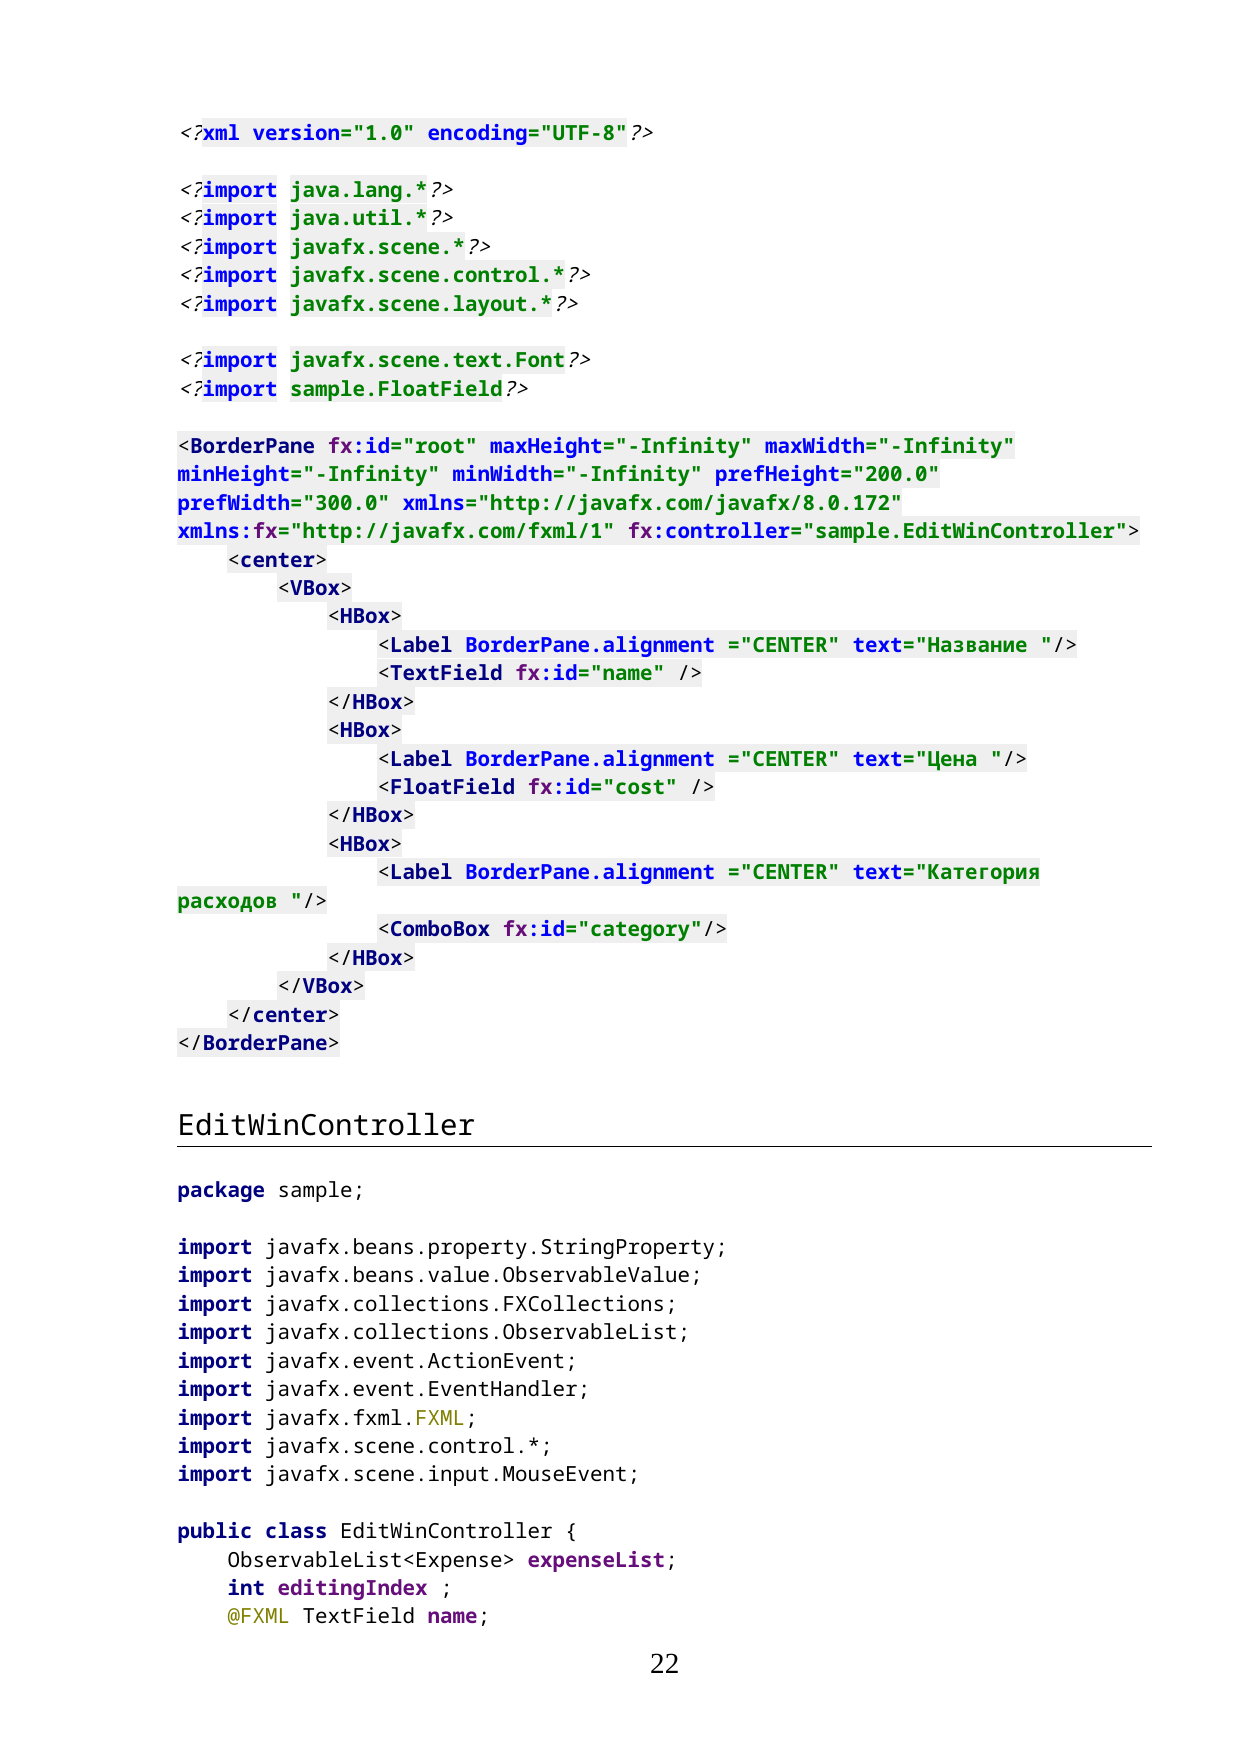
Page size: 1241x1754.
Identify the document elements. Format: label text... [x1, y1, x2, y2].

text <?xml version="1.0" encoding="UTF-8"?> <?import java.lang.*?> <?import java.util.*?> <?import javafx.scene.*?> <?import javafx.scene.control.*?> <?import javafx.scene.layout.*?> <?import javafx.scene.text.Font?> <?import sample.FloatField?> <BorderPane fx:id="root" maxHeight="-Infinity" maxWidth="-Infinity" minHeight="-Infinity" minWidth="-Infinity" prefHeight="200.0" prefWidth="300.0" xmlns="http://javafx.com/javafx/8.0.172" xmlns:fx="http://javafx.com/fxml/1" fx:controller="sample.EditWinController"> <center> <VBox> <HBox> <Label BorderPane.alignment ="CENTER" text="Название "/> <TextField fx:id="name" /> </HBox> <HBox> <Label BorderPane.alignment ="CENTER" text="Цена "/> <FloatField fx:id="cost" /> </HBox> <HBox> <Label BorderPane.alignment ="CENTER" text="Категория расходов "/> <ComboBox fx:id="category"/> </HBox> </VBox> </center> </BorderPane> [177, 118, 1152, 1057]
text EditWinController [177, 1104, 1152, 1146]
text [177, 1175, 1152, 1630]
